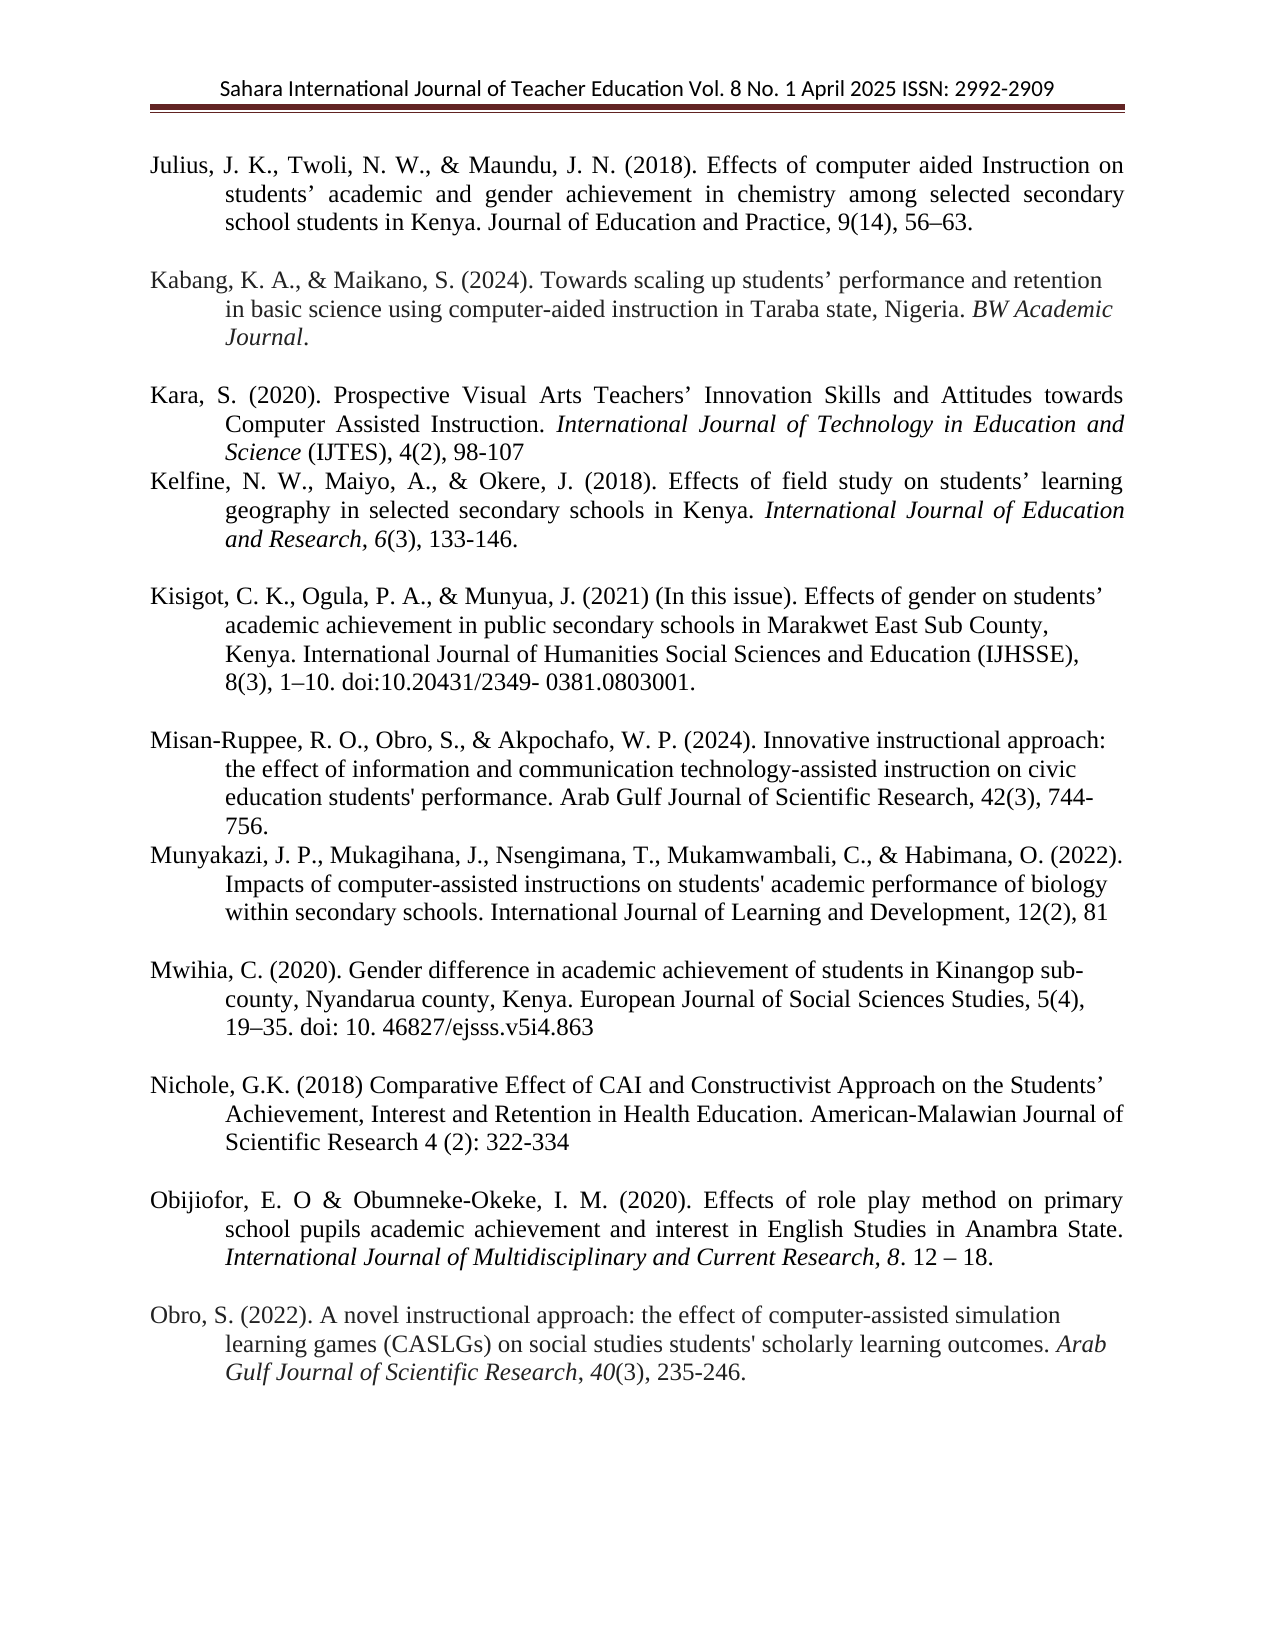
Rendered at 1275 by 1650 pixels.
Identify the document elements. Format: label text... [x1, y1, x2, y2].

text Kelfine, N. W., Maiyo, A., & Okere, J. (2018). Effects of field study on students’ learning geography in selected secondary schools in Kenya. International Journal of Education and Research, 6(3), 133-146. [150, 466, 1125, 552]
text Obijiofor, E. O & Obumneke-Okeke, I. M. (2020). Effects of role play method on primary school pupils academic achievement and interest in English Studies in Anambra State. International Journal of Multidisciplinary and Current Research, 8. 12 – 18. [150, 1185, 1125, 1271]
text Kara, S. (2020). Prospective Visual Arts Teachers’ Innovation Skills and Attitudes towards Computer Assisted Instruction. International Journal of Technology in Education and Science (IJTES), 4(2), 98-107 [150, 380, 1125, 466]
text Mwihia, C. (2020). Gender difference in academic achievement of students in Kinangop sub-county, Nyandarua county, Kenya. European Journal of Social Sciences Studies, 5(4), 19–35. doi: 10. 46827/ejsss.v5i4.863 [150, 955, 1125, 1041]
text Kisigot, C. K., Ogula, P. A., & Munyua, J. (2021) (In this issue). Effects of gender on students’ academic achievement in public secondary schools in Marakwet East Sub County, Kenya. International Journal of Humanities Social Sciences and Education (IJHSSE), 8(3), 1–10. doi:10.20431/2349- 0381.0803001. [150, 581, 1125, 696]
text Obro, S. (2022). A novel instructional approach: the effect of computer-assisted simulation learning games (CASLGs) on social studies students' scholarly learning outcomes. Arab Gulf Journal of Scientific Research, 40(3), 235-246. [150, 1300, 1125, 1386]
text Nichole, G.K. (2018) Comparative Effect of CAI and Constructivist Approach on the Students’ Achievement, Interest and Retention in Health Education. American-Malawian Journal of Scientific Research 4 (2): 322-334 [150, 1070, 1125, 1156]
text Munyakazi, J. P., Mukagihana, J., Nsengimana, T., Mukamwambali, C., & Habimana, O. (2022). Impacts of computer-assisted instructions on students' academic performance of biology within secondary schools. International Journal of Learning and Development, 12(2), 81 [150, 840, 1125, 926]
text Julius, J. K., Twoli, N. W., & Maundu, J. N. (2018). Effects of computer aided Instruction on students’ academic and gender achievement in chemistry among selected secondary school students in Kenya. Journal of Education and Practice, 9(14), 56–63. [150, 150, 1125, 236]
text Kabang, K. A., & Maikano, S. (2024). Towards scaling up students’ performance and retention in basic science using computer-aided instruction in Taraba state, Nigeria. BW Academic Journal. [150, 265, 1125, 351]
text Misan-Ruppee, R. O., Obro, S., & Akpochafo, W. P. (2024). Innovative instructional approach: the effect of information and communication technology-assisted instruction on civic education students' performance. Arab Gulf Journal of Scientific Research, 42(3), 744-756. [150, 725, 1125, 840]
